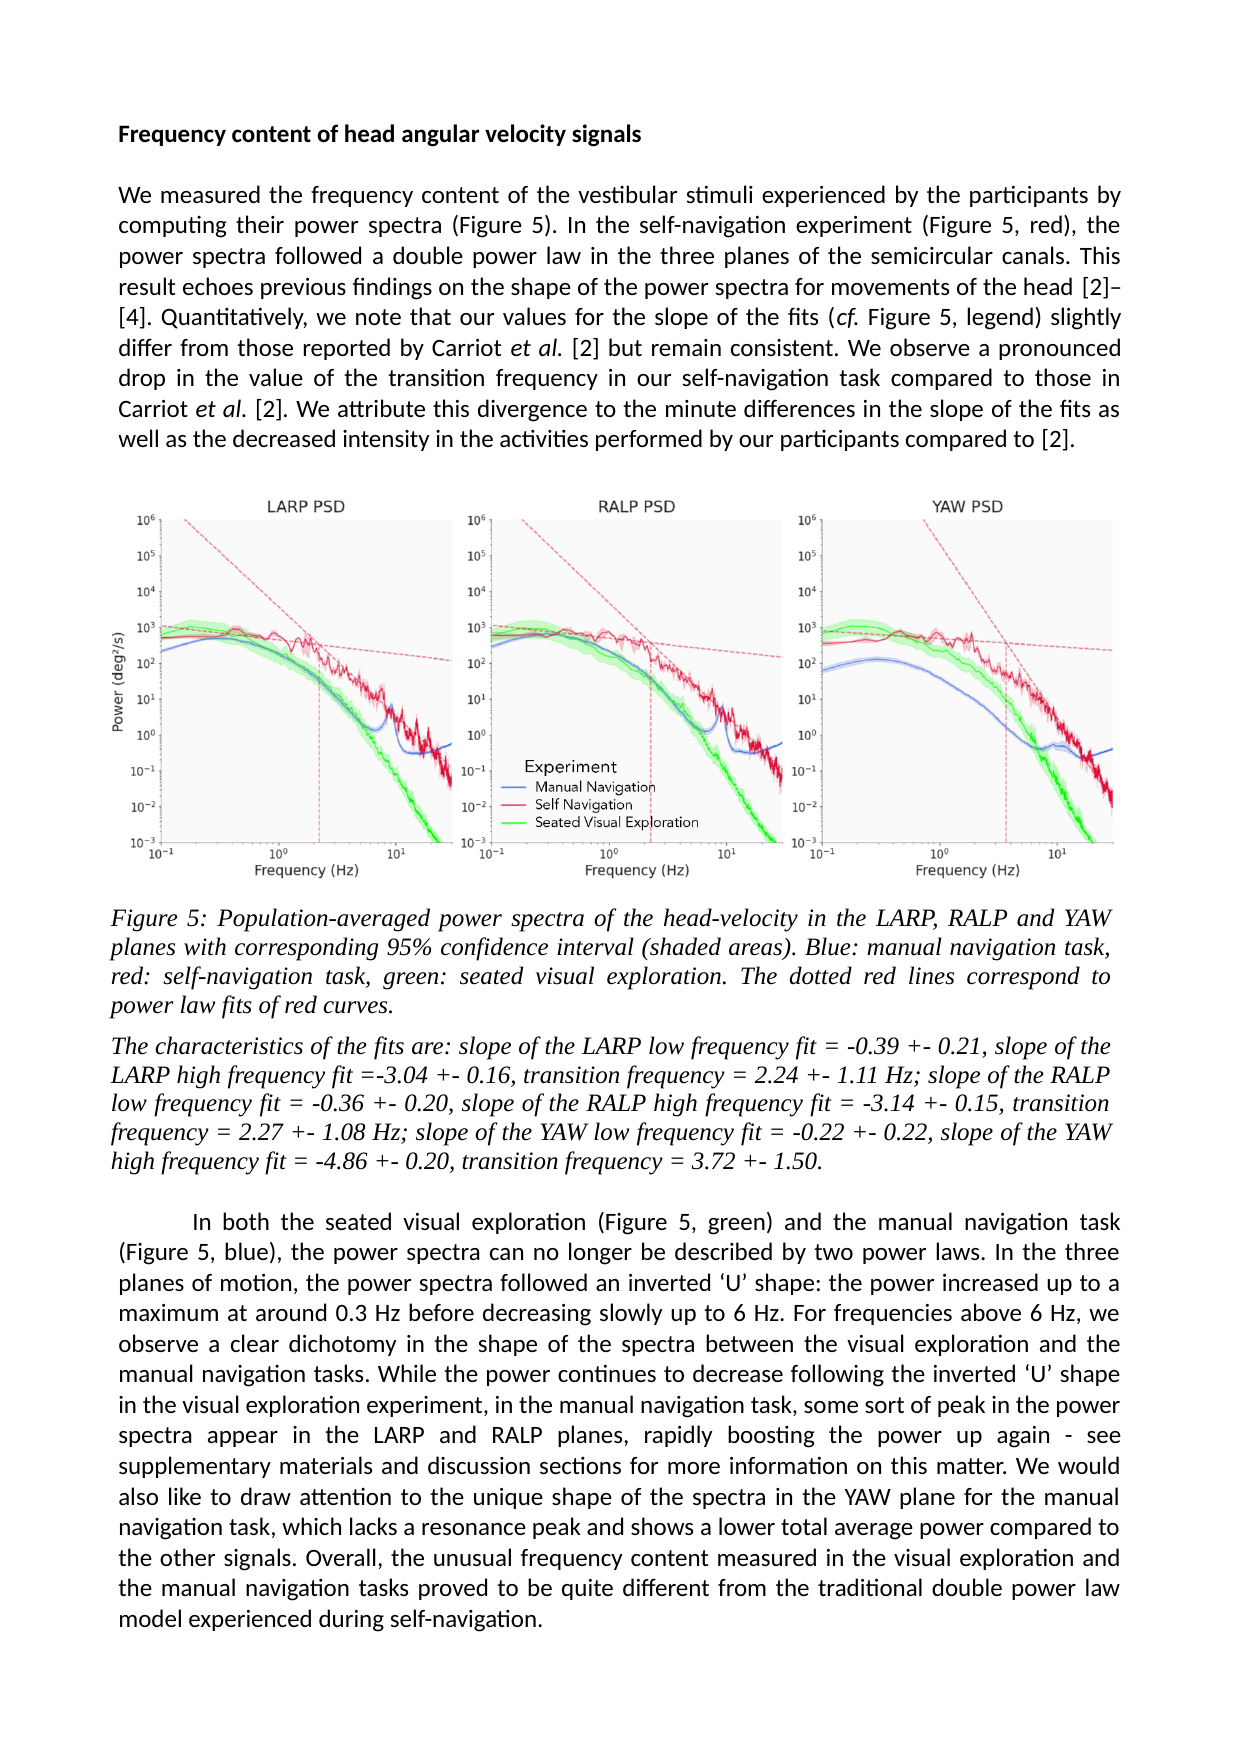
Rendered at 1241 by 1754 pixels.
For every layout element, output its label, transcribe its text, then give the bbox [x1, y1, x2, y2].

text Frequency content of head angular velocity signals [118, 118, 1122, 149]
text In both the seated visual exploration (Figure 5, green) and the manual navigation task (Figure 5, blue), the power spectra can no longer be described by two power laws. In the three planes of motion, the power spectra followed an inverted ‘U’ shape: the power increased up to a maximum at around 0.3 Hz before decreasing slowly up to 6 Hz. For frequencies above 6 Hz, we observe a clear dichotomy in the shape of the spectra between the visual exploration and the manual navigation tasks. While the power continues to decrease following the inverted ‘U’ shape in the visual exploration experiment, in the manual navigation task, some sort of peak in the power spectra appear in the LARP and RALP planes, rapidly boosting the power up again - see supplementary materials and discussion sections for more information on this matter. We would also like to draw attention to the unique shape of the spectra in the YAW plane for the manual navigation task, which lacks a resonance peak and shows a lower total average power compared to the other signals. Overall, the unusual frequency content measured in the visual exploration and the manual navigation tasks proved to be quite different from the traditional double power law model experienced during self-navigation. [118, 1206, 1122, 1633]
text We measured the frequency content of the vestibular stimuli experienced by the participants by computing their power spectra (Figure 5). In the self-navigation experiment (Figure 5, red), the power spectra followed a double power law in the three planes of the semicircular canals. This result echoes previous findings on the shape of the power spectra for movements of the head [2]–[4]. Quantitatively, we note that our values for the slope of the fits (cf. Figure 5, legend) slightly differ from those reported by Carriot et al. [2] but remain consistent. We observe a pronounced drop in the value of the transition frequency in our self-navigation task compared to those in Carriot et al. [2]. We attribute this divergence to the minute differences in the slope of the fits as well as the decreased intensity in the activities performed by our participants compared to [2]. [118, 179, 1122, 454]
picture [111, 495, 1115, 883]
